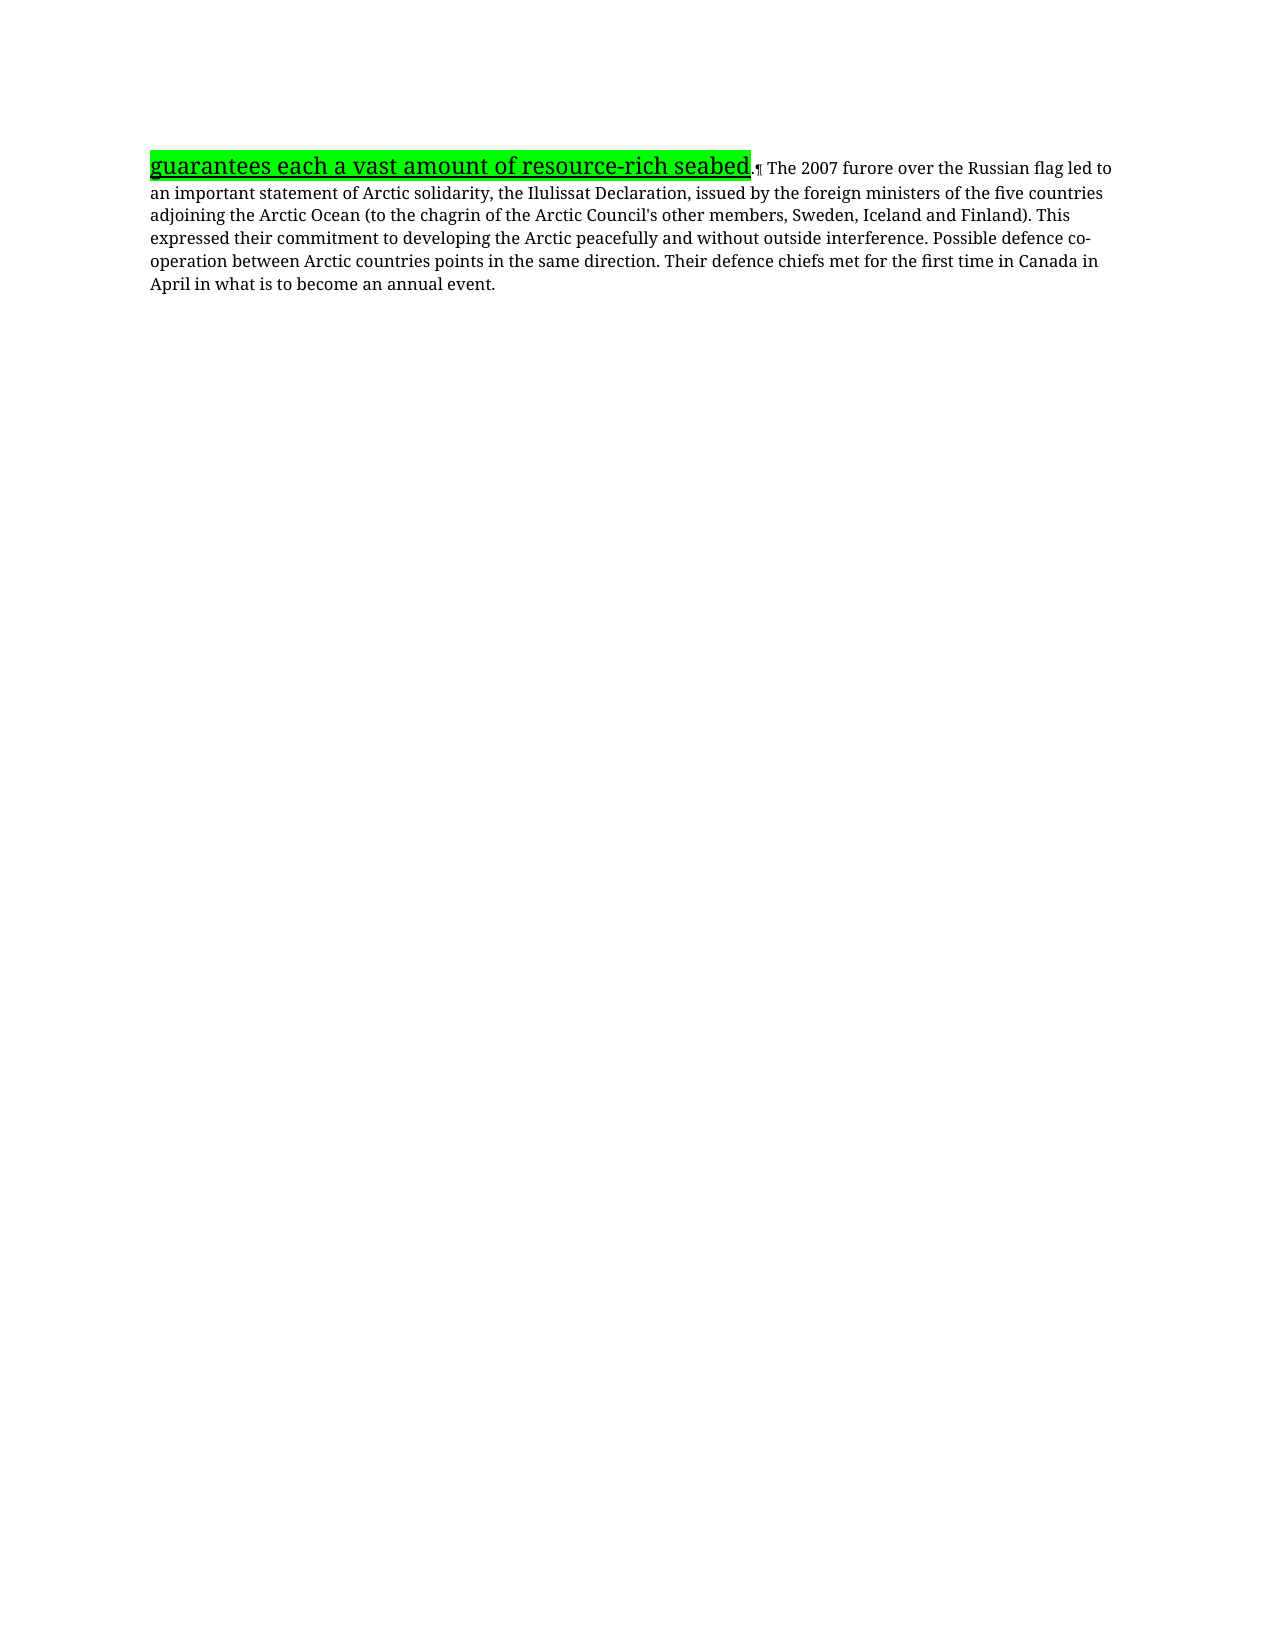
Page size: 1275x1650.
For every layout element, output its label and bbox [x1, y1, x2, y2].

text [150, 150, 1125, 295]
